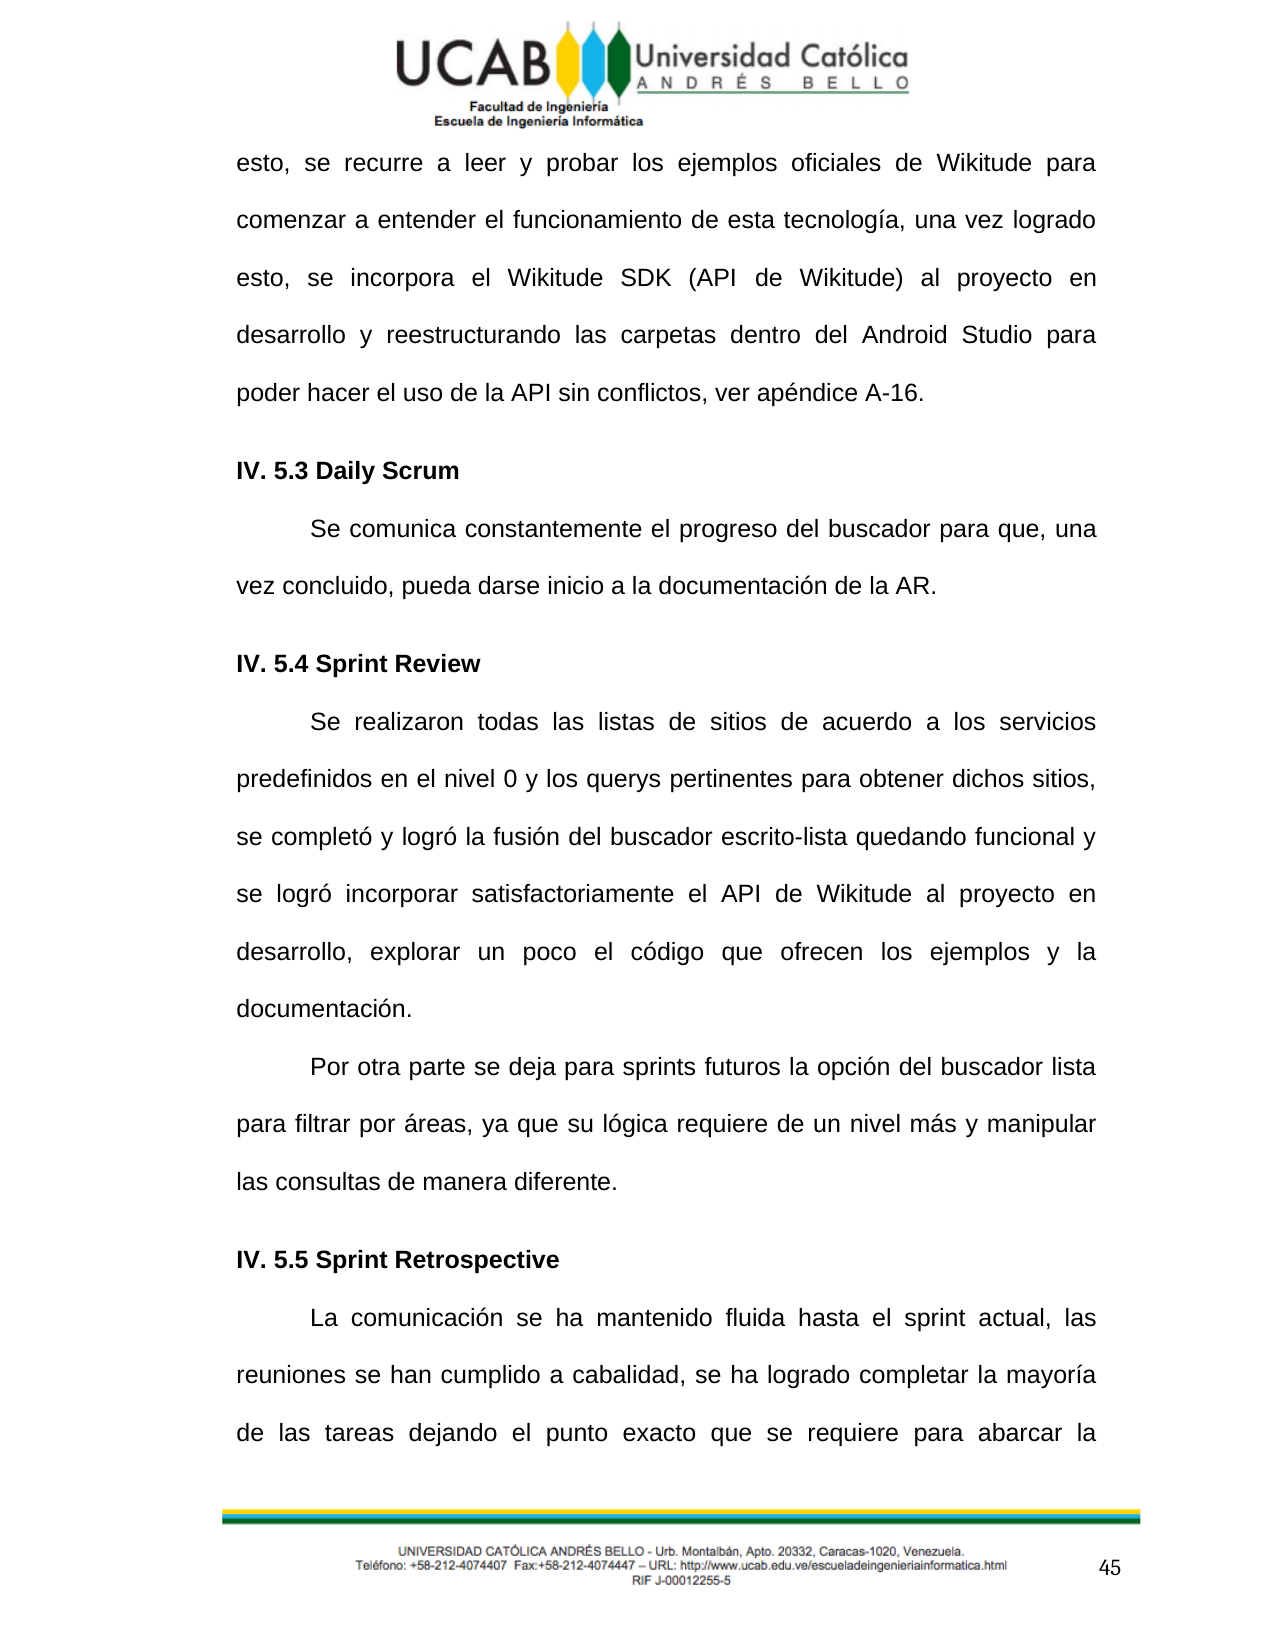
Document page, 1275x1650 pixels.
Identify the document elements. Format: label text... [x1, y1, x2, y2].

subtitle IV. 5.4 Sprint Review [236, 649, 1098, 678]
picture [220, 1506, 1141, 1593]
subtitle IV. 5.3 Daily Scrum [236, 456, 1098, 485]
text Por otra parte se deja para sprints futuros la opción del buscador lista para filtrar por áreas, ya que su lógica requiere de un nivel más y manipular las consultas de manera diferente. [236, 1052, 1098, 1196]
text Se comunica constantemente el progreso del buscador para que, una vez concluido, pueda darse inicio a la documentación de la AR. [236, 513, 1098, 600]
text Se realizaron todas las listas de sitios de acuerdo a los servicios predefinidos en el nivel 0 y los querys pertinentes para obtener dichos sitios, se completó y logró la fusión del buscador escrito-lista quedando funcional y se logró incorporar satisfactoriamente el API de Wikitude al proyecto en desarrollo, explorar un poco el código que ofrecen los ejemplos y la documentación. [236, 707, 1098, 1023]
picture [355, 0, 974, 144]
subtitle IV. 5.5 Sprint Retrospective [236, 1245, 1098, 1274]
